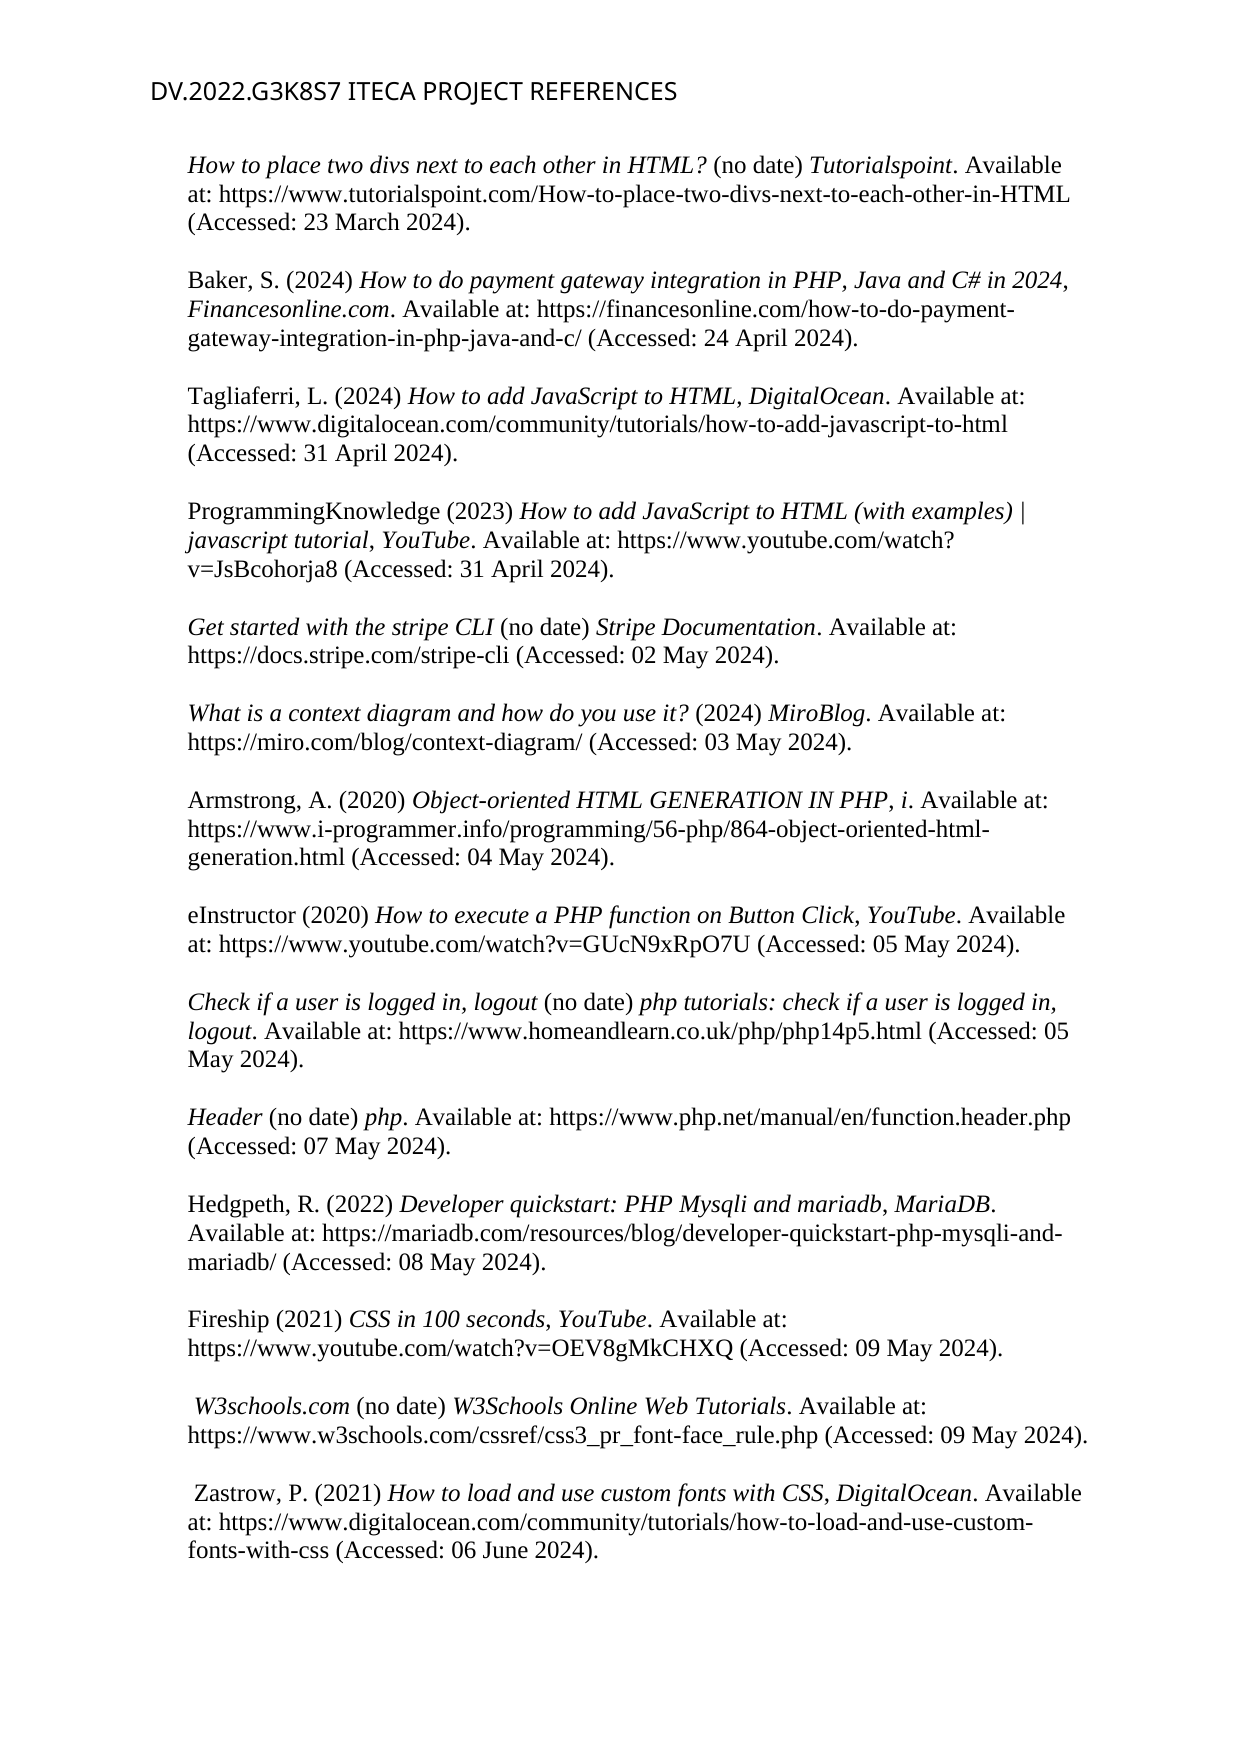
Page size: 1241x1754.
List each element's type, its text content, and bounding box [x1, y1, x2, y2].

text Hedgpeth, R. (2022) Developer quickstart: PHP Mysqli and mariadb, MariaDB. Available at: https://mariadb.com/resources/blog/developer-quickstart-php-mysqli-and-mariadb/ (Accessed: 08 May 2024). [187, 1189, 1090, 1275]
text Baker, S. (2024) How to do payment gateway integration in PHP, Java and C# in 2024, Financesonline.com. Available at: https://financesonline.com/how-to-do-payment-gateway-integration-in-php-java-and-c/ (Accessed: 24 April 2024). [187, 265, 1090, 352]
text ProgrammingKnowledge (2023) How to add JavaScript to HTML (with examples) | javascript tutorial, YouTube. Available at: https://www.youtube.com/watch?v=JsBcohorja8 (Accessed: 31 April 2024). [187, 496, 1090, 582]
text What is a context diagram and how do you use it? (2024) MiroBlog. Available at: https://miro.com/blog/context-diagram/ (Accessed: 03 May 2024). [187, 698, 1090, 756]
text Armstrong, A. (2020) Object-oriented HTML GENERATION IN PHP, i. Available at: https://www.i-programmer.info/programming/56-php/864-object-oriented-html-generation.html (Accessed: 04 May 2024). [187, 785, 1090, 871]
text Header (no date) php. Available at: https://www.php.net/manual/en/function.header.php (Accessed: 07 May 2024). [187, 1102, 1090, 1160]
text Get started with the stripe CLI (no date) Stripe Documentation. Available at: https://docs.stripe.com/stripe-cli (Accessed: 02 May 2024). [187, 612, 1090, 669]
text Zastrow, P. (2021) How to load and use custom fonts with CSS, DigitalOcean. Available at: https://www.digitalocean.com/community/tutorials/how-to-load-and-use-custom-fonts-with-css (Accessed: 06 June 2024). [187, 1478, 1090, 1564]
text W3schools.com (no date) W3Schools Online Web Tutorials. Available at: https://www.w3schools.com/cssref/css3_pr_font-face_rule.php (Accessed: 09 May 2024). [187, 1391, 1090, 1449]
text eInstructor (2020) How to execute a PHP function on Button Click, YouTube. Available at: https://www.youtube.com/watch?v=GUcN9xRpO7U (Accessed: 05 May 2024). [187, 900, 1090, 958]
text Tagliaferri, L. (2024) How to add JavaScript to HTML, DigitalOcean. Available at: https://www.digitalocean.com/community/tutorials/how-to-add-javascript-to-html (Accessed: 31 April 2024). [187, 381, 1090, 467]
text Fireship (2021) CSS in 100 seconds, YouTube. Available at: https://www.youtube.com/watch?v=OEV8gMkCHXQ (Accessed: 09 May 2024). [187, 1304, 1090, 1362]
text How to place two divs next to each other in HTML? (no date) Tutorialspoint. Available at: https://www.tutorialspoint.com/How-to-place-two-divs-next-to-each-other-in-HTML (Accessed: 23 March 2024). [187, 150, 1090, 236]
text Check if a user is logged in, logout (no date) php tutorials: check if a user is logged in, logout. Available at: https://www.homeandlearn.co.uk/php/php14p5.html (Accessed: 05 May 2024). [187, 987, 1090, 1073]
